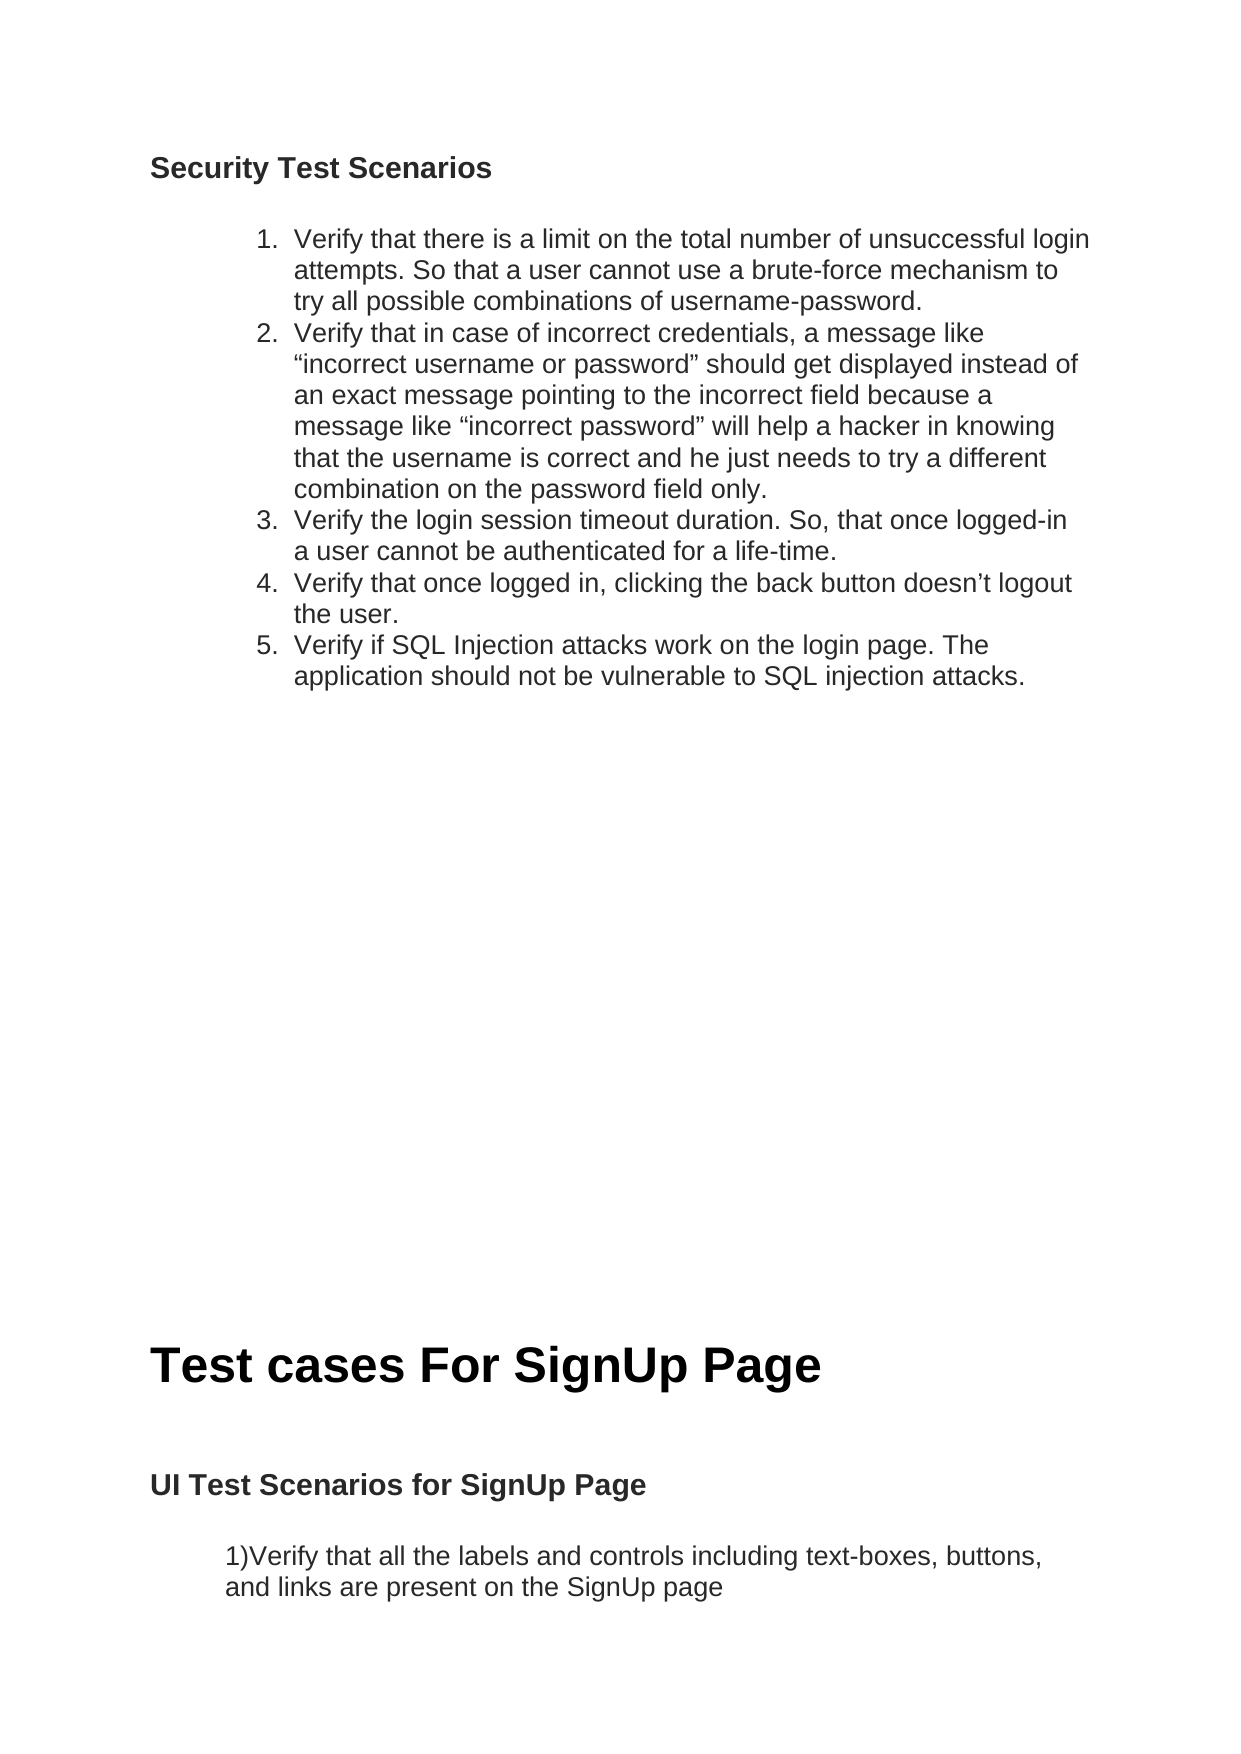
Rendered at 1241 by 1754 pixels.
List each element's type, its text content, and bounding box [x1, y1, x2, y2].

list Verify that there is a limit on the total number of unsuccessful login attempts. So that a user cannot use a brute-force mechanism to try all possible combinations of username-password. [256, 223, 1090, 317]
text Test cases For SignUp Page [150, 1335, 1090, 1393]
list Verify if SQL Injection attacks work on the login page. The application should not be vulnerable to SQL injection attacks. [256, 629, 1090, 692]
list Verify that in case of incorrect credentials, a message like “incorrect username or password” should get displayed instead of an exact message pointing to the incorrect field because a message like “incorrect password” will help a hacker in knowing that the username is correct and he just needs to try a different combination on the password field only. [256, 317, 1090, 504]
subtitle UI Test Scenarios for SignUp Page [150, 1467, 1090, 1502]
subtitle Security Test Scenarios [150, 150, 1090, 185]
text 1)Verify that all the labels and controls including text-boxes, buttons, and links are present on the SignUp page [225, 1540, 1090, 1603]
list Verify the login session timeout duration. So, that once logged-in a user cannot be authenticated for a life-time. [256, 504, 1090, 567]
list Verify that once logged in, clicking the back button doesn’t logout the user. [256, 567, 1090, 629]
